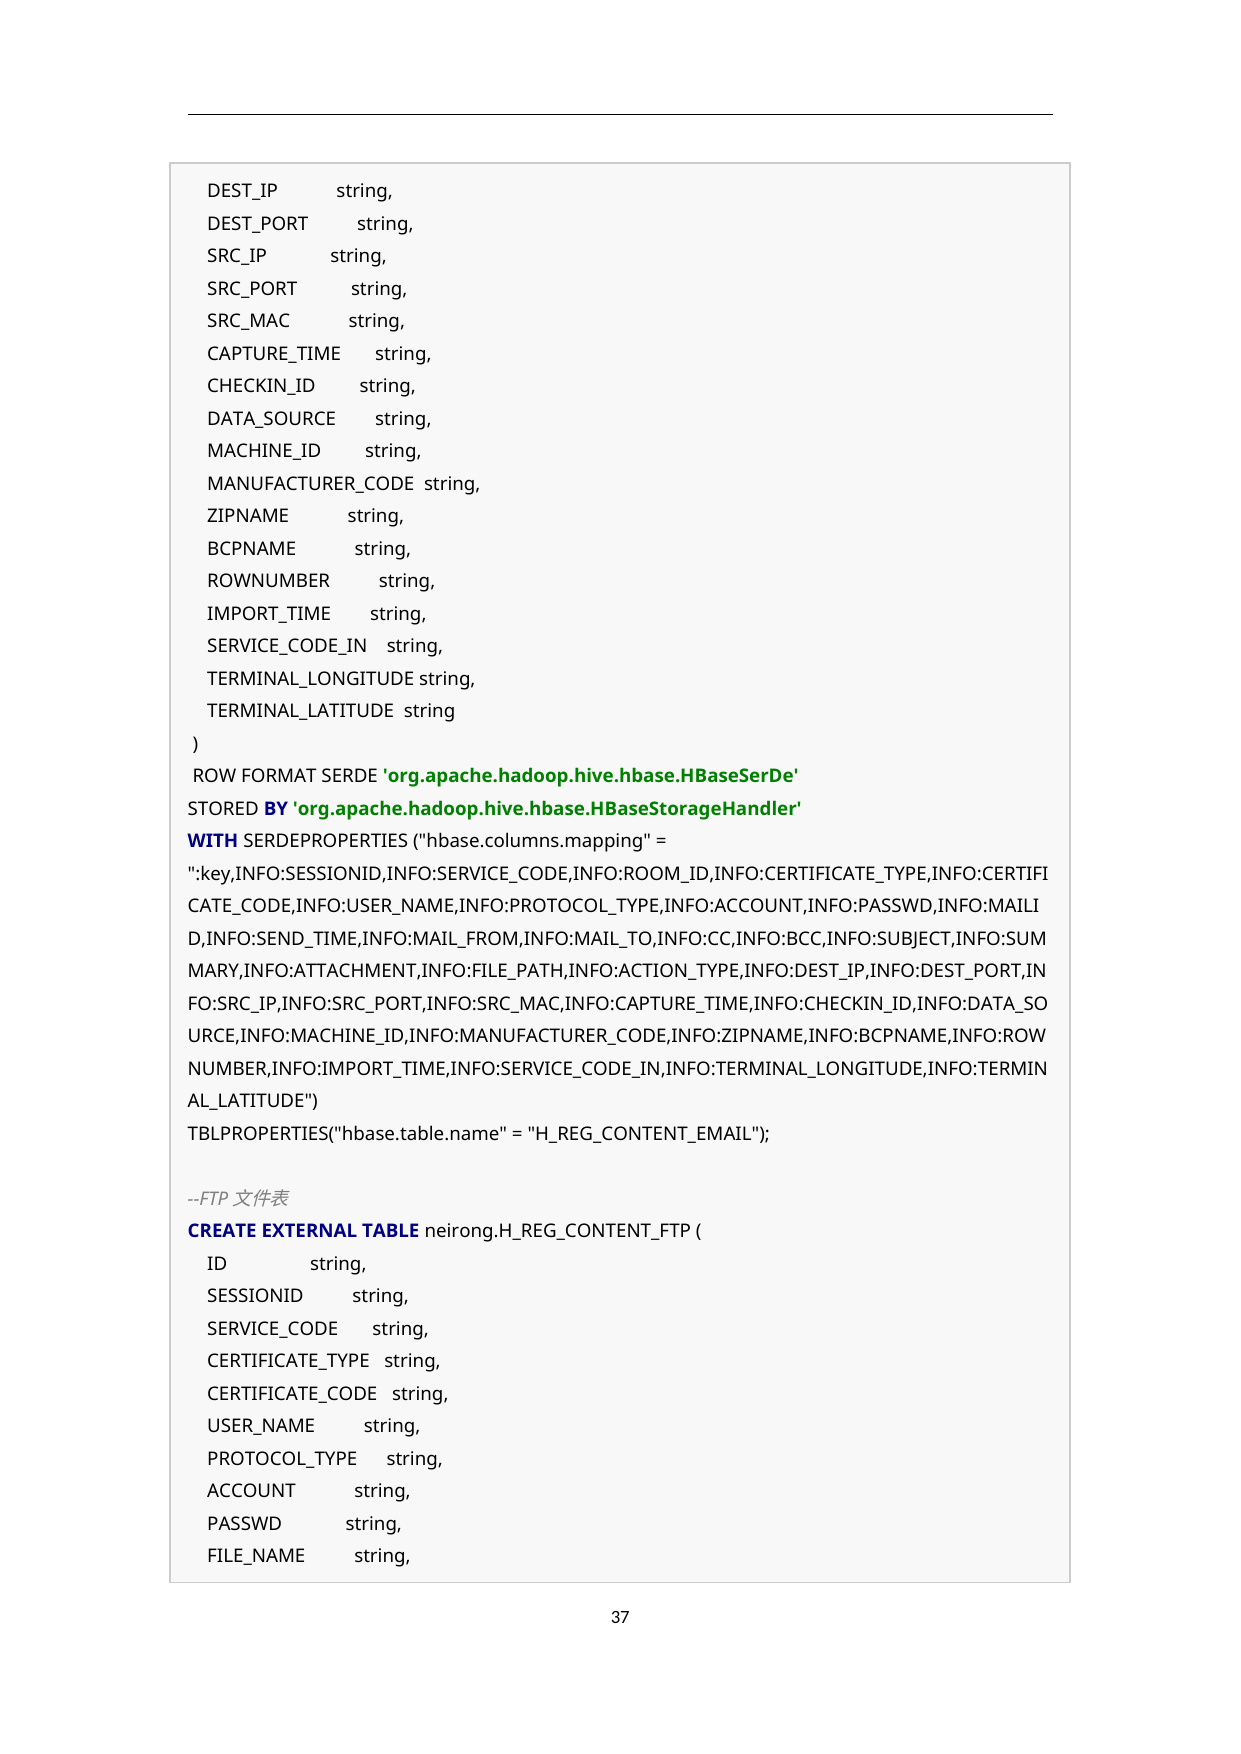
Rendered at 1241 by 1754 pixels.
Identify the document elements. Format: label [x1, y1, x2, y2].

text [171, 164, 1069, 1582]
